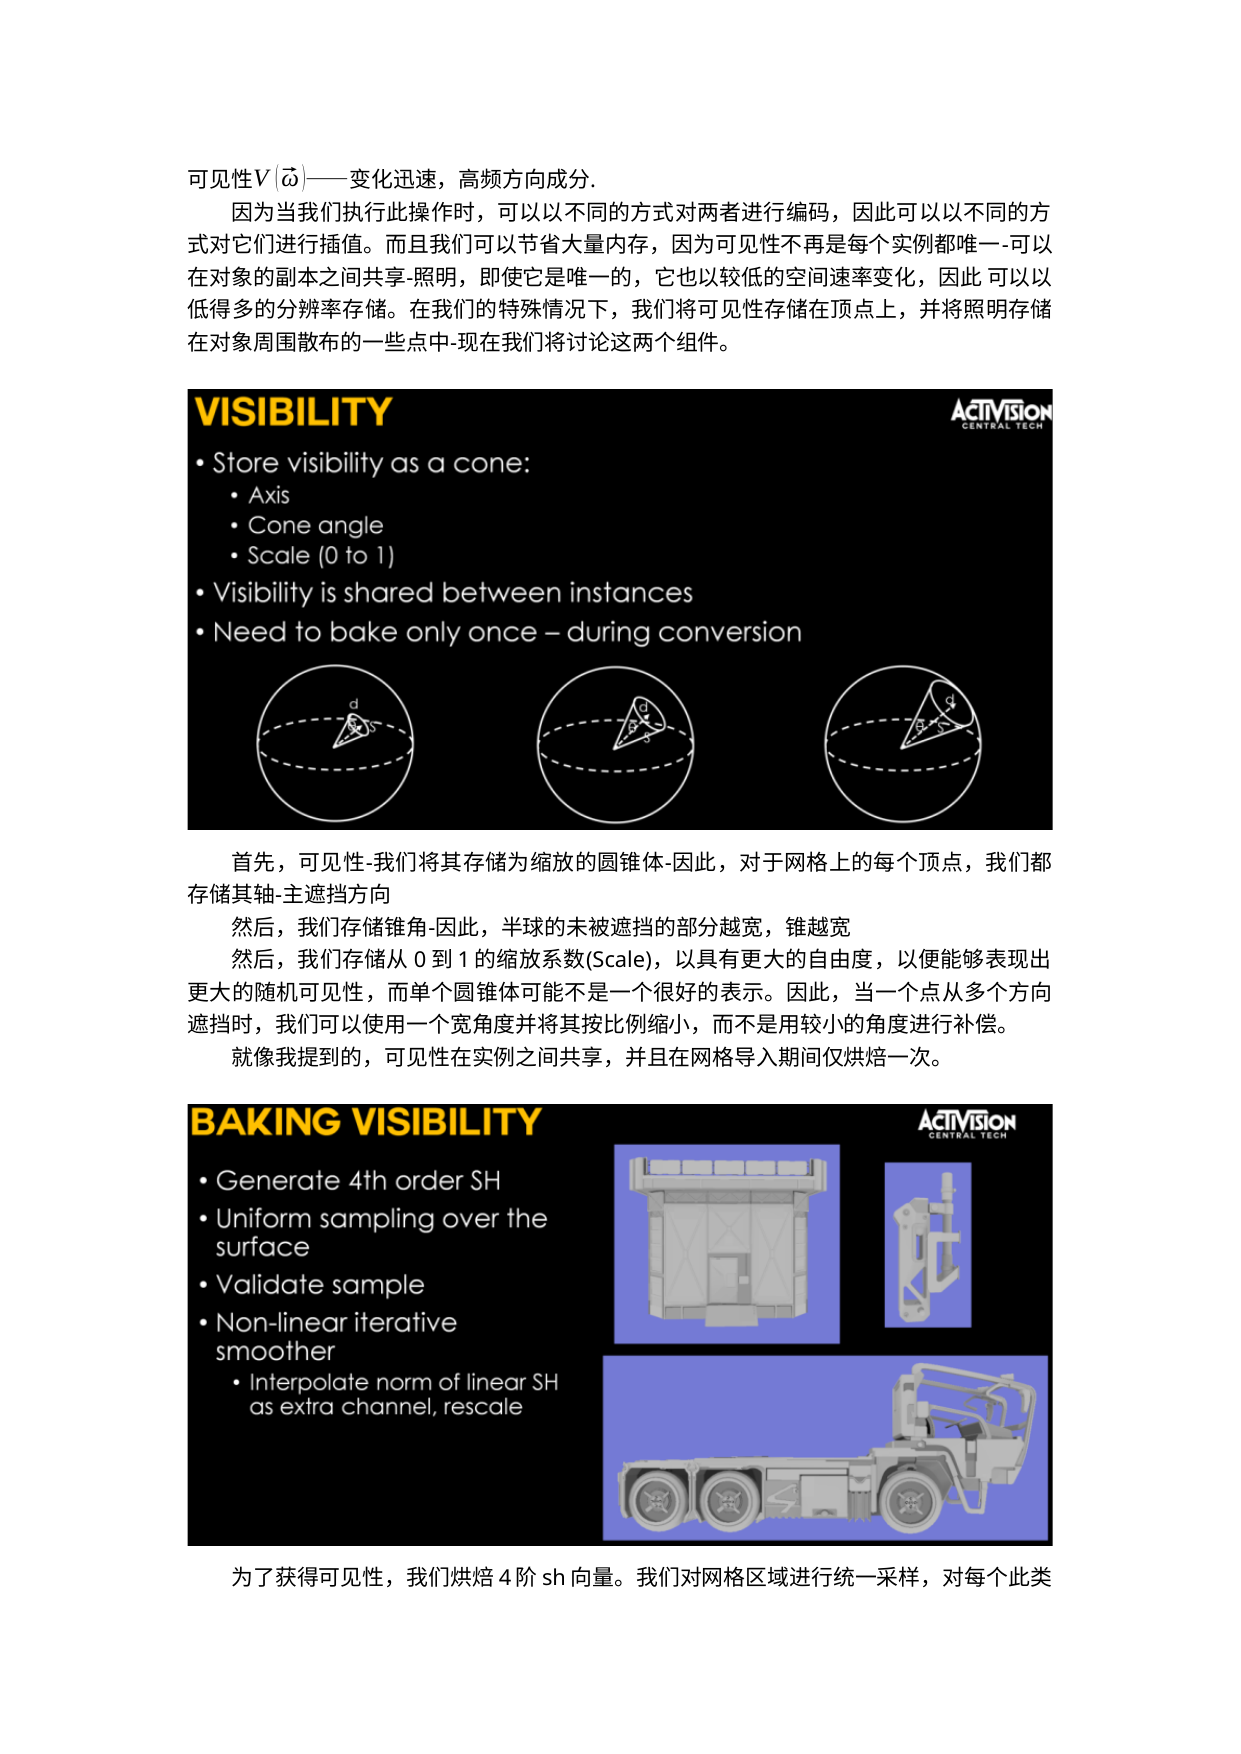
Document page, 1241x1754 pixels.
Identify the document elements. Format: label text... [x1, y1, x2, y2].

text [187, 1559, 1053, 1592]
text 然后，我们存储从0到1的缩放系数(Scale)，以具有更大的自由度，以便能够表现出更大的随机可见性，而单个圆锥体可能不是一个很好的表示。因此，当一个点从多个方向遮挡时，我们可以使用一个宽角度并将其按比例缩小，而不是用较小的角度进行补偿。 [187, 942, 1053, 1039]
text 首先，可见性-我们将其存储为缩放的圆锥体-因此，对于网格上的每个顶点，我们都存储其轴-主遮挡方向 [187, 844, 1053, 909]
text 然后，我们存储锥角-因此，半球的未被遮挡的部分越宽，锥越宽 [187, 909, 1053, 942]
text 就像我提到的，可见性在实例之间共享，并且在网格导入期间仅烘焙一次。 [187, 1039, 1053, 1072]
text 因为当我们执行此操作时，可以以不同的方式对两者进行编码，因此可以以不同的方式对它们进行插值。而且我们可以节省大量内存，因为可见性不再是每个实例都唯一-可以在对象的副本之间共享-照明，即使它是唯一的，它也以较低的空间速率变化，因此 可以以低得多的分辨率存储。在我们的特殊情况下，我们将可见性存储在顶点上，并将照明存储在对象周围散布的一些点中-现在我们将讨论这两个组件。 [187, 194, 1053, 357]
text 可见性——变化迅速，高频方向成分. [187, 162, 1053, 194]
